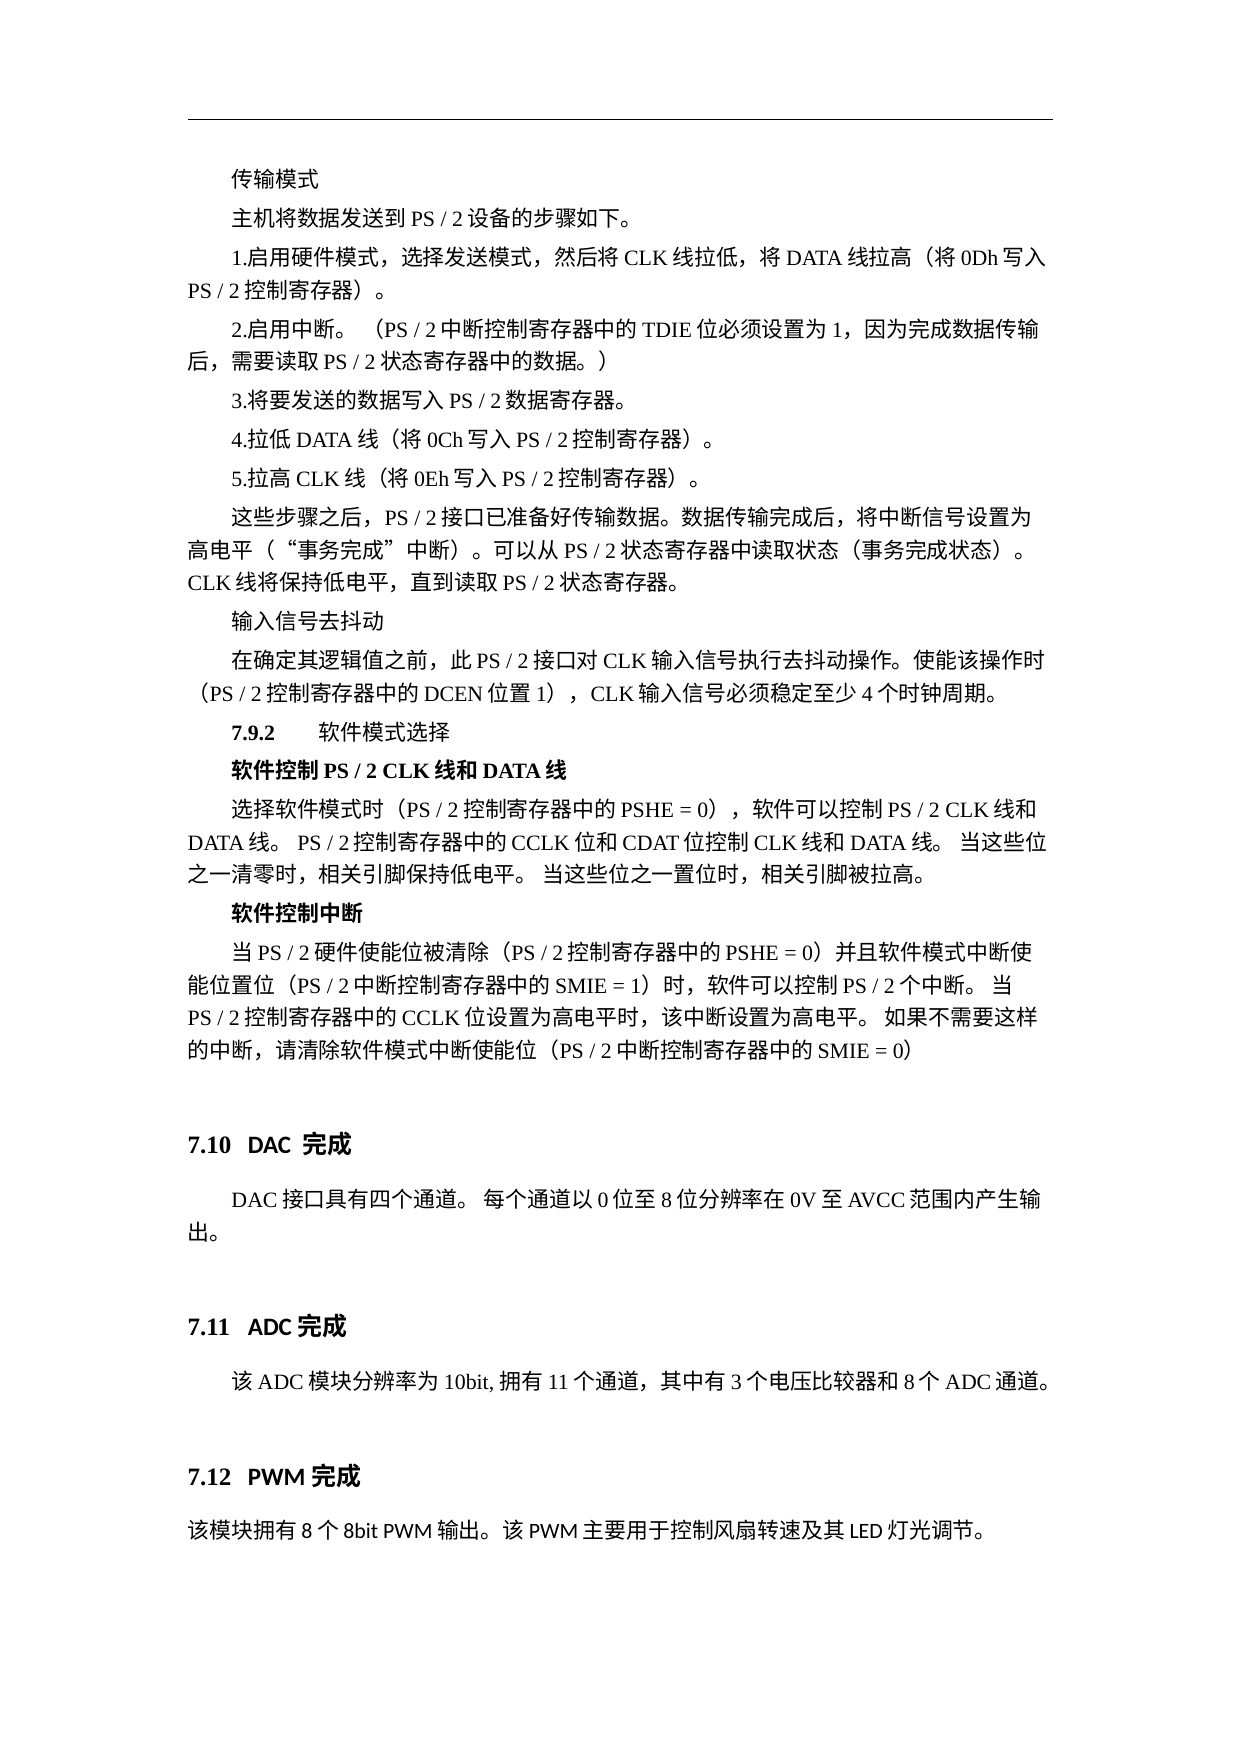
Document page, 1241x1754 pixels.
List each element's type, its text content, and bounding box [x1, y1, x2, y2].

text 该ADC模块分辨率为10bit, 拥有11个通道，其中有3个电压比较器和8个ADC通道。 [187, 1364, 1053, 1396]
text 主机将数据发送到PS / 2设备的步骤如下。 [187, 201, 1053, 233]
subtitle DAC 完成 [187, 1110, 1053, 1175]
subtitle ADC 完成 [187, 1292, 1053, 1357]
text 传输模式 [187, 162, 1053, 194]
text 2.启用中断。 （PS / 2中断控制寄存器中的TDIE位必须设置为1，因为完成数据传输后，需要读取PS / 2状态寄存器中的数据。） [187, 311, 1053, 376]
text 这些步骤之后，PS / 2接口已准备好传输数据。数据传输完成后，将中断信号设置为高电平（“事务完成”中断）。可以从PS / 2状态寄存器中读取状态（事务完成状态）。 CLK线将保持低电平，直到读取PS / 2状态寄存器。 [187, 500, 1053, 597]
text 软件控制PS / 2 CLK线和DATA线 [187, 753, 1053, 786]
text 软件控制中断 [187, 896, 1053, 928]
text 在确定其逻辑值之前，此PS / 2接口对CLK输入信号执行去抖动操作。使能该操作时（PS / 2控制寄存器中的DCEN位置1），CLK输入信号必须稳定至少4个时钟周期。 [187, 643, 1053, 708]
text 4.拉低DATA线（将0Ch写入PS / 2控制寄存器）。 [187, 422, 1053, 454]
text 选择软件模式时（PS / 2控制寄存器中的PSHE = 0），软件可以控制PS / 2 CLK线和DATA线。 PS / 2控制寄存器中的CCLK位和CDAT位控制CLK线和DATA线。 当这些位之一清零时，相关引脚保持低电平。 当这些位之一置位时，相关引脚被拉高。 [187, 792, 1053, 889]
text 3.将要发送的数据写入PS / 2数据寄存器。 [187, 383, 1053, 415]
text 输入信号去抖动 [187, 604, 1053, 636]
subtitle PWM 完成 [187, 1442, 1053, 1507]
text 当PS / 2硬件使能位被清除（PS / 2控制寄存器中的PSHE = 0）并且软件模式中断使能位置位（PS / 2中断控制寄存器中的SMIE = 1）时，软件可以控制PS / 2个中断。 当PS / 2控制寄存器中的CCLK位设置为高电平时，该中断设置为高电平。 如果不需要这样的中断，请清除软件模式中断使能位（PS / 2中断控制寄存器中的SMIE = 0） [187, 935, 1053, 1065]
text 1.启用硬件模式，选择发送模式，然后将CLK线拉低，将DATA线拉高（将0Dh写入PS / 2控制寄存器）。 [187, 240, 1053, 305]
subtitle 软件模式选择 [187, 714, 1053, 747]
text 5.拉高CLK线（将0Eh写入PS / 2控制寄存器）。 [187, 461, 1053, 493]
text 该模块拥有8个8bit PWM输出。该PWM主要用于控制风扇转速及其LED灯光调节。 [187, 1513, 1053, 1546]
text DAC接口具有四个通道。 每个通道以0位至8位分辨率在0V至AVCC范围内产生输出。 [187, 1182, 1053, 1247]
